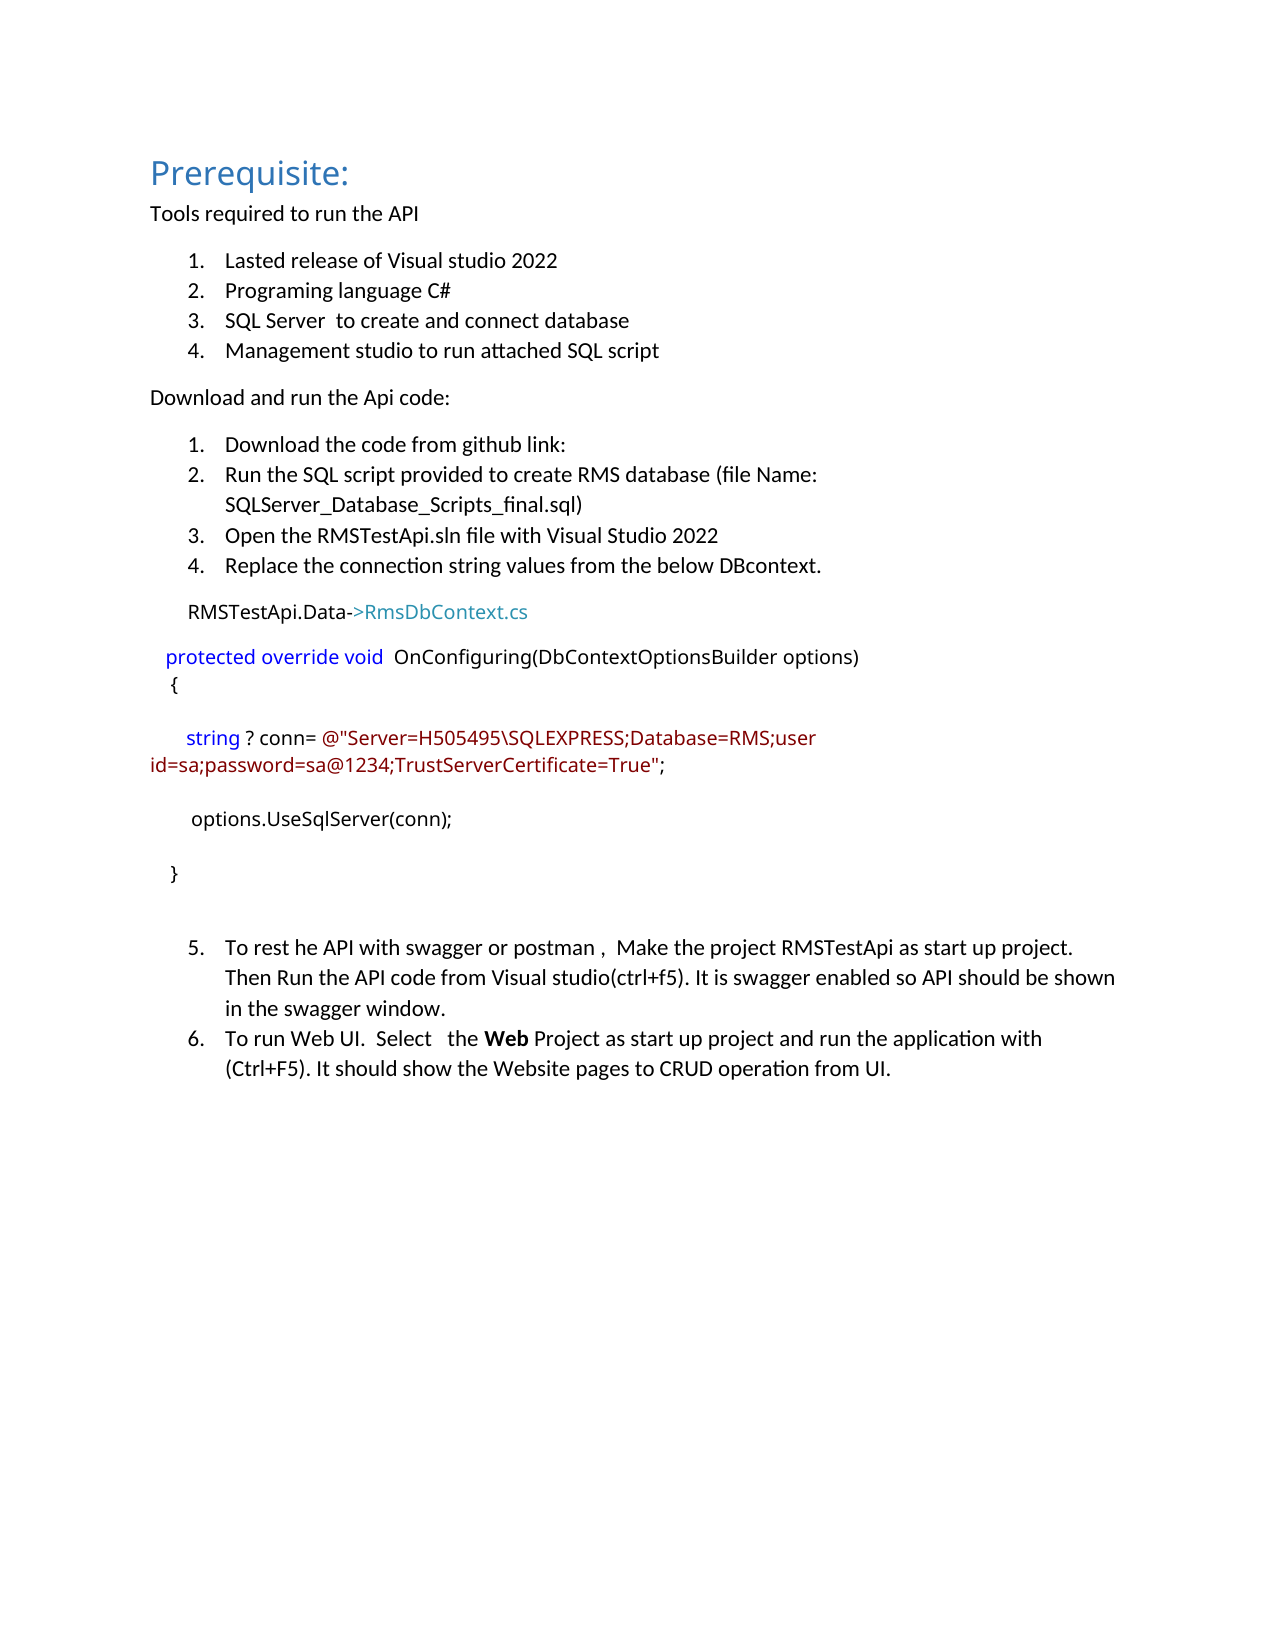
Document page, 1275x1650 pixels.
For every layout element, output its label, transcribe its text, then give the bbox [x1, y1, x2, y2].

list Download the code from github link: [187, 430, 1125, 458]
text options.UseSqlServer(conn); [150, 806, 1125, 832]
list Lasted release of Visual studio 2022 [187, 246, 1125, 274]
text RMSTestApi.Data->RmsDbContext.cs [187, 598, 1125, 625]
list SQL Server to create and connect database [187, 306, 1125, 334]
list Replace the connection string values from the below DBcontext. [187, 551, 1125, 579]
list To rest he API with swagger or postman , Make the project RMSTestApi as start up project. Then Run the API code from Visual studio(ctrl+f5). It is swagger enabled so API should be shown in the swagger window. [187, 933, 1125, 1022]
list Management studio to run attached SQL script [187, 336, 1125, 364]
text Download and run the Api code: [150, 383, 1125, 411]
list Programing language C# [187, 276, 1125, 304]
list Open the RMSTestApi.sln file with Visual Studio 2022 [187, 521, 1125, 549]
text string ? conn= @"Server=H505495\SQLEXPRESS;Database=RMS;user id=sa;password=sa@1234;TrustServerCertificate=True"; [150, 724, 1125, 778]
text } [150, 859, 1125, 886]
list To run Web UI. Select the Web Project as start up project and run the application with (Ctrl+F5). It should show the Website pages to CRUD operation from UI. [187, 1024, 1125, 1082]
text { [150, 671, 1125, 698]
subtitle Prerequisite: [150, 150, 1125, 195]
list Run the SQL script provided to create RMS database (file Name: SQLServer_Database_Scripts_final.sql) [187, 460, 1125, 519]
text Tools required to run the API [150, 199, 1125, 227]
text protected override void OnConfiguring(DbContextOptionsBuilder options) [150, 644, 1125, 671]
